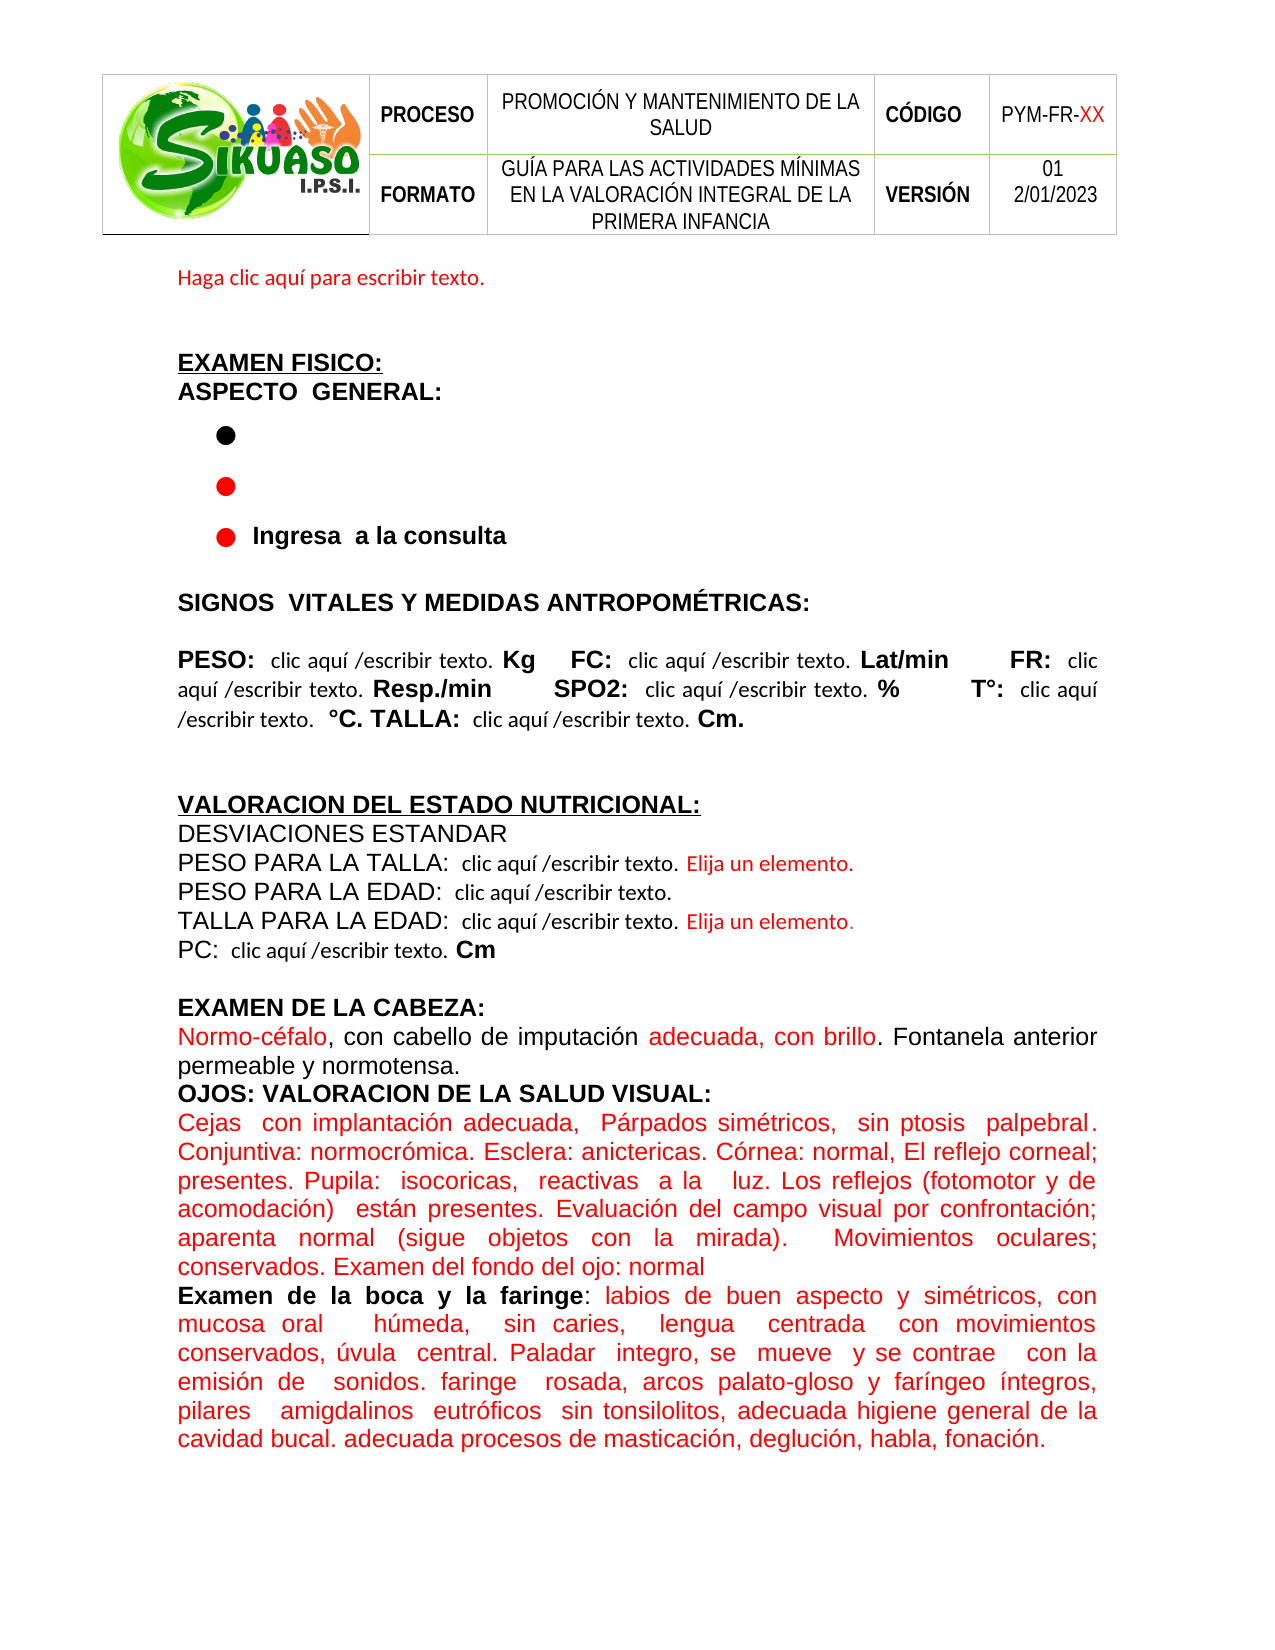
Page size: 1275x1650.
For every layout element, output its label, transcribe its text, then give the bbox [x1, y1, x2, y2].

text Cejas con implantación adecuada, Párpados simétricos, sin ptosis palpebral. Conjuntiva: normocrómica. Esclera: anictericas. Córnea: normal, El reflejo corneal; presentes. Pupila: isocoricas, reactivas a la luz. Los reflejos (fotomotor y de acomodación) están presentes. Evaluación del campo visual por confrontación; aparenta normal (sigue objetos con la mirada). Movimientos oculares; conservados. Examen del fondo del ojo: normal [177, 1108, 1098, 1281]
text TALLA PARA LA EDAD: [177, 906, 1098, 935]
text ASPECTO GENERAL: [177, 377, 1098, 405]
text OJOS: VALORACION DE LA SALUD VISUAL: [177, 1079, 1098, 1108]
text PESO PARA LA TALLA: [177, 848, 1098, 877]
list Ingresa a la consulta [215, 508, 1098, 559]
text EXAMEN DE LA CABEZA: [177, 993, 1098, 1022]
text PC: Cm [177, 935, 1098, 964]
text Examen de la boca y la faringe: labios de buen aspecto y simétricos, con mucosa oral húmeda, sin caries, lengua centrada con movimientos conservados, úvula central. Paladar integro, se mueve y se contrae con la emisión de sonidos. faringe rosada, arcos palato-gloso y faríngeo íntegros, pilares amigdalinos eutróficos sin tonsilolitos, adecuada higiene general de la cavidad bucal. adecuada procesos de masticación, deglución, habla, fonación. [177, 1281, 1098, 1453]
text PESO PARA LA EDAD: [177, 877, 1098, 906]
text SIGNOS VITALES Y MEDIDAS ANTROPOMÉTRICAS: [177, 588, 1098, 617]
text VALORACION DEL ESTADO NUTRICIONAL: [177, 790, 1098, 819]
text EXAMEN FISICO: [177, 348, 1098, 377]
text Normo-céfalo, con cabello de imputación adecuada, con brillo. Fontanela anterior permeable y normotensa. [177, 1022, 1098, 1079]
picture [118, 82, 363, 219]
text PESO: Kg FC: Lat/min FR: Resp./min SPO2: % T°: °C. TALLA: Cm. [177, 645, 1098, 733]
text DESVIACIONES ESTANDAR [177, 819, 1098, 848]
